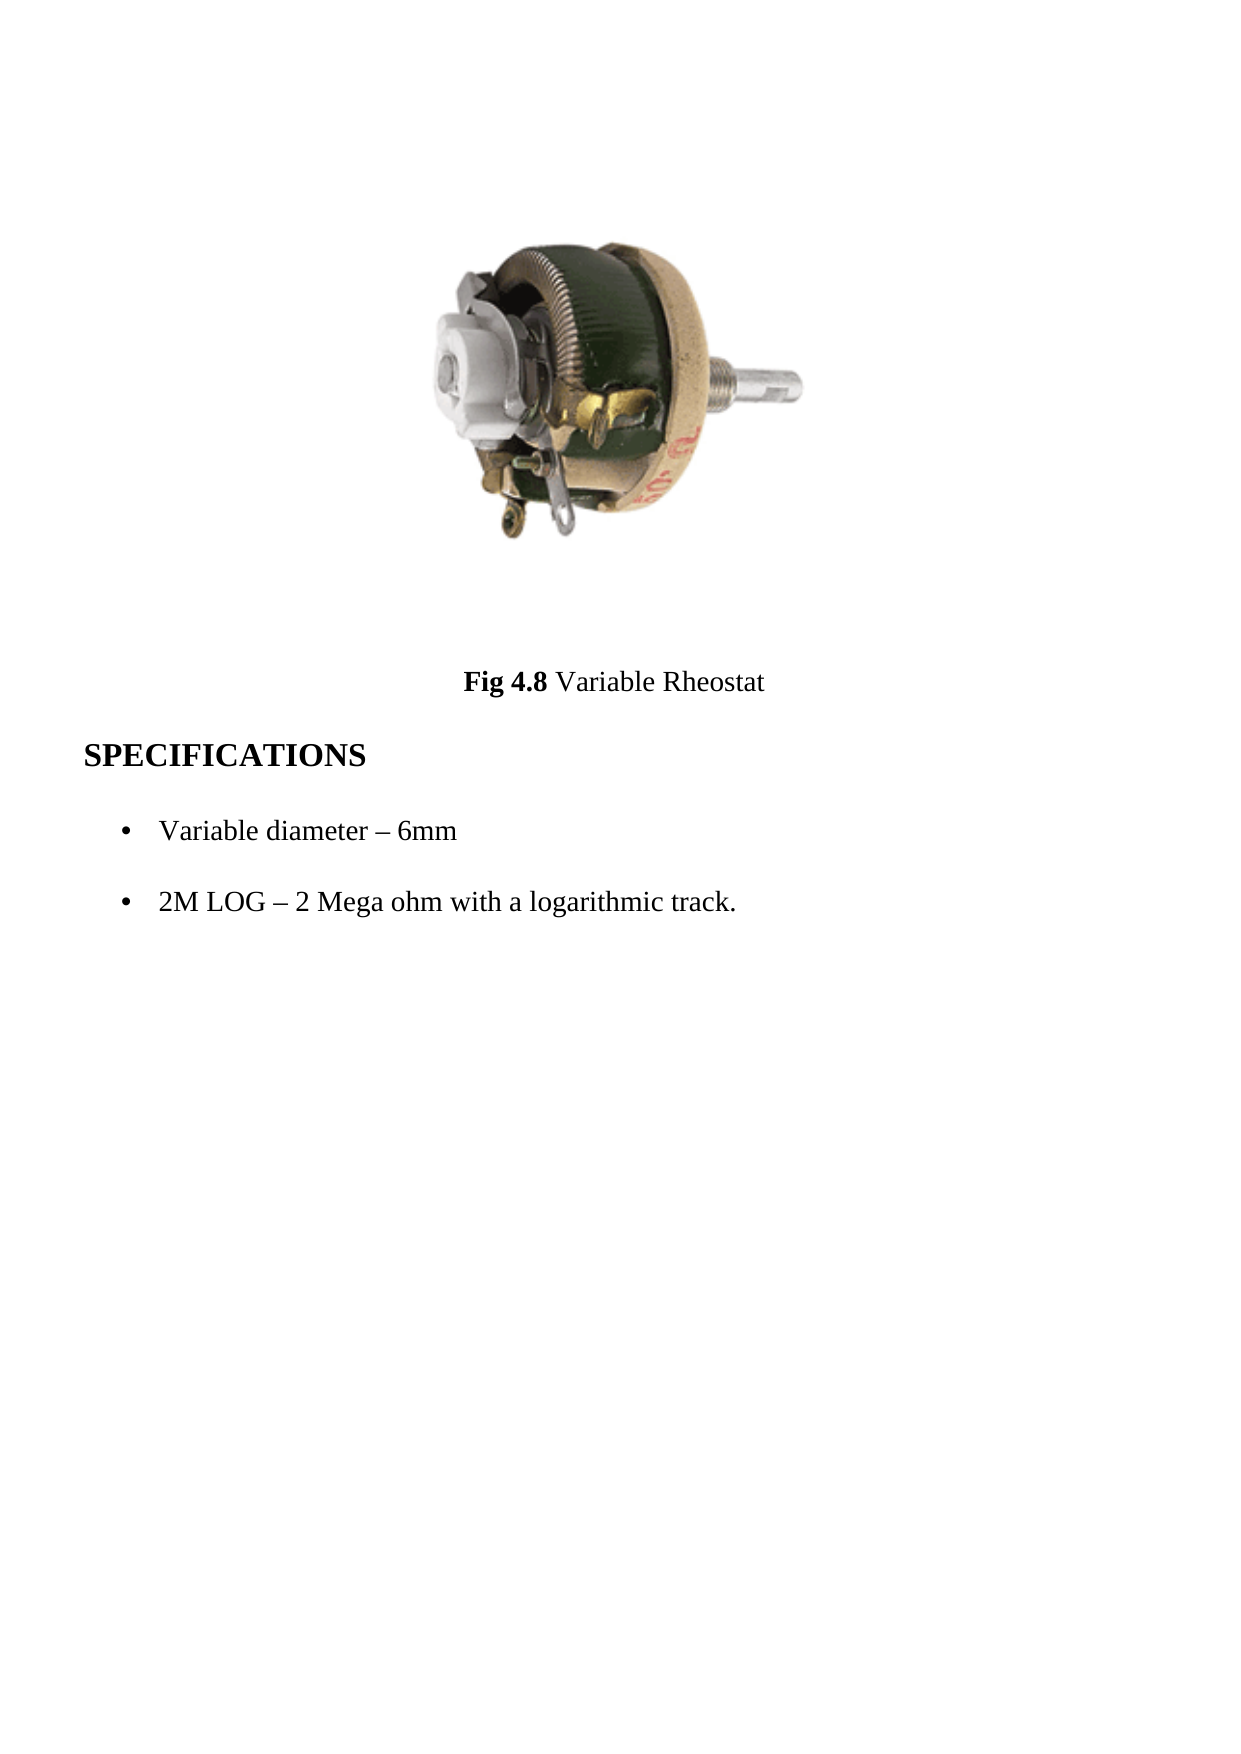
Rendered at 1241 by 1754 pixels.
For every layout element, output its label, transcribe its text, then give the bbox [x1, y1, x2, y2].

text Fig 4.8 Variable Rheostat [83, 664, 1144, 697]
text SPECIFICATIONS [83, 735, 1144, 773]
list Variable diameter – 6mm [121, 813, 1144, 847]
picture [373, 147, 855, 629]
list 2M LOG – 2 Mega ohm with a logarithmic track. [121, 884, 1144, 918]
